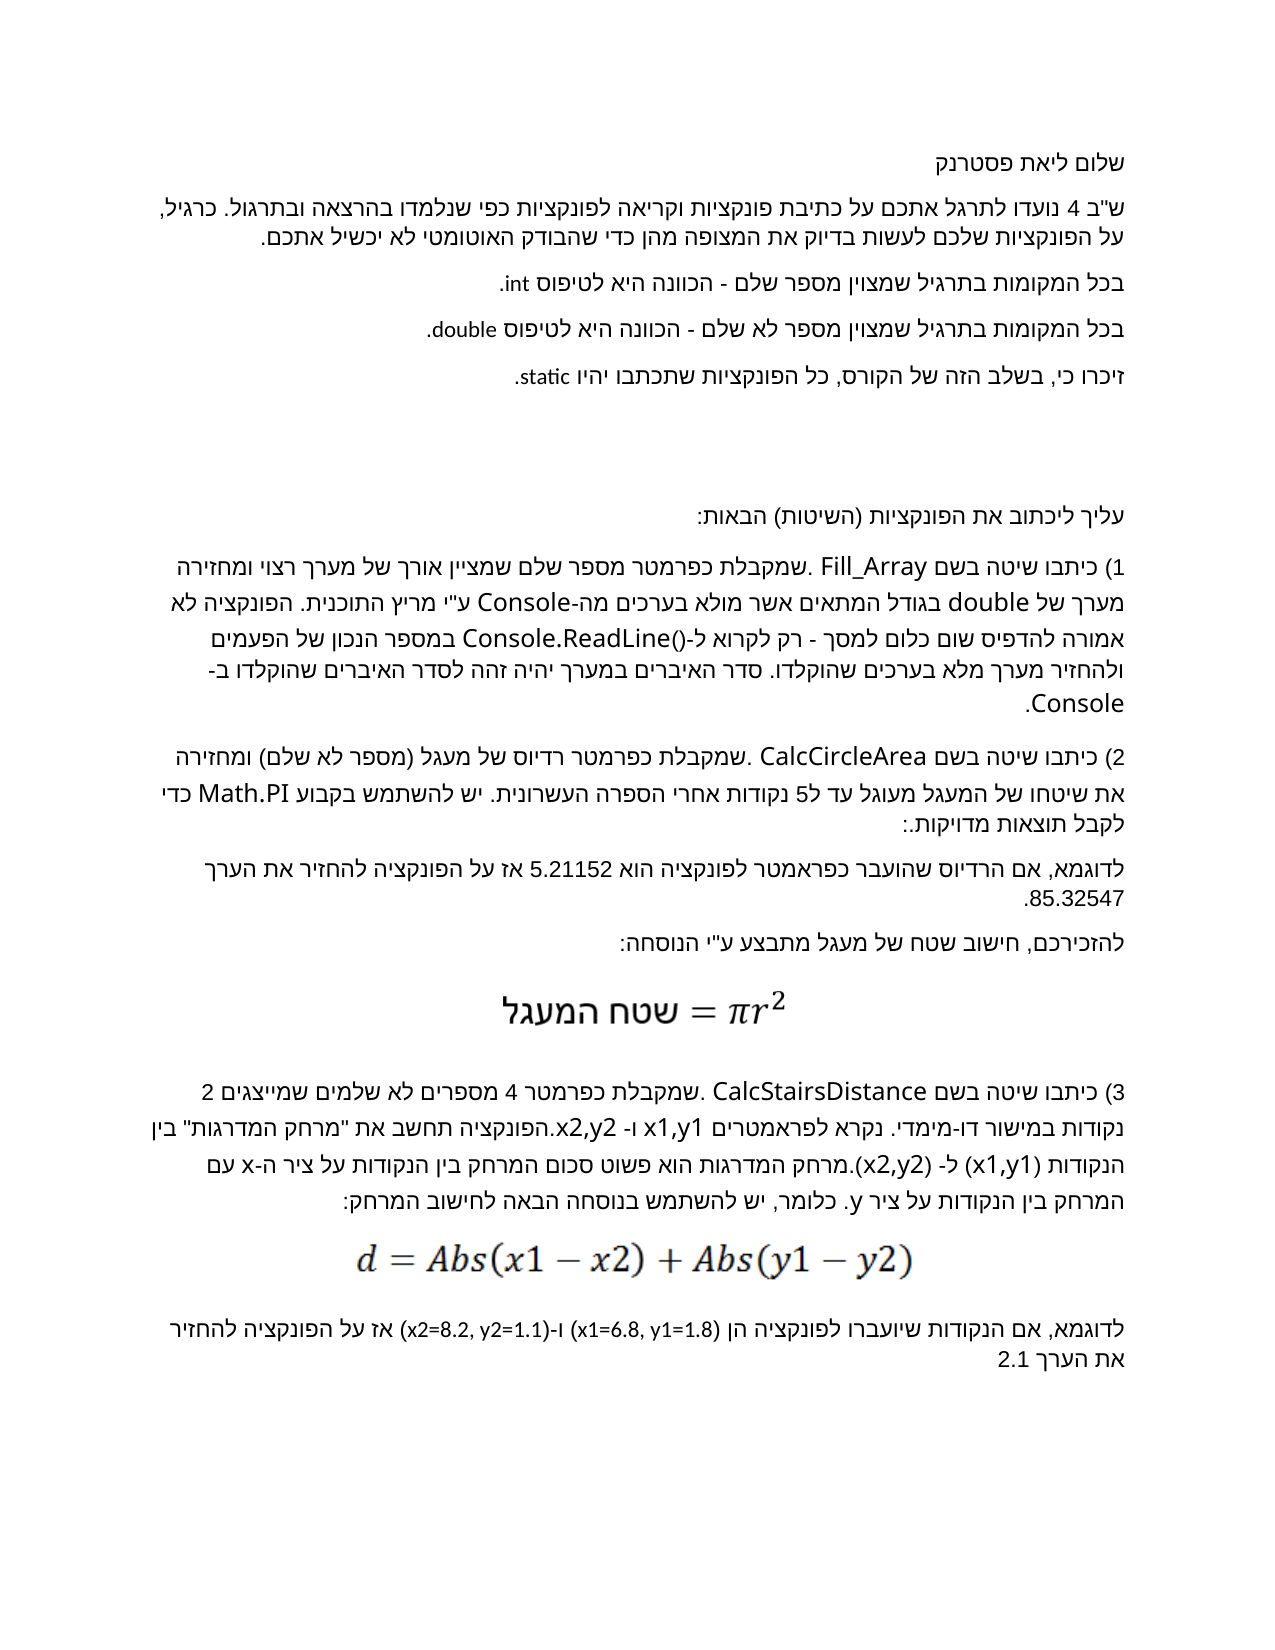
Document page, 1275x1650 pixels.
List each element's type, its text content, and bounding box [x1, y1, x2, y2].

text בכל המקומות בתרגיל שמצוין מספר לא שלם - הכוונה היא לטיפוס double. [150, 316, 1125, 343]
text 2) כיתבו שיטה בשם CalcCircleArea .שמקבלת כפרמטר רדיוס של מעגל (מספר לא שלם) ומחזירה את שיטחו של המעגל מעוגל עד ל5 נקודות אחרי הספרה העשרונית. יש להשתמש בקבוע Math.PI כדי לקבל תוצאות מדויקות.: [150, 739, 1125, 838]
text זיכרו כי, בשלב הזה של הקורס, כל הפונקציות שתכתבו יהיו static. [150, 362, 1125, 390]
text שלום ליאת פסטרנק [150, 150, 1125, 176]
text 1) כיתבו שיטה בשם Fill_Array .שמקבלת כפרמטר מספר שלם שמציין אורך של מערך רצוי ומחזירה מערך של double בגודל המתאים אשר מולא בערכים מה-Console ע"י מריץ התוכנית. הפונקציה לא אמורה להדפיס שום כלום למסך - רק לקרוא ל-()Console.ReadLine במספר הנכון של הפעמים ולהחזיר מערך מלא בערכים שהוקלדו. סדר האיברים במערך יהיה זהה לסדר האיברים שהוקלדו ב-Console. [150, 548, 1125, 720]
text להזכירכם, חישוב שטח של מעגל מתבצע ע"י הנוסחה: [150, 930, 1125, 956]
text עליך ליכתוב את הפונקציות (השיטות) הבאות: [150, 503, 1125, 529]
picture [342, 1235, 932, 1297]
text ש"ב 4 נועדו לתרגל אתכם על כתיבת פונקציות וקריאה לפונקציות כפי שנלמדו בהרצאה ובתרגול. כרגיל, על הפונקציות שלכם לעשות בדיוק את המצופה מהן כדי שהבודק האוטומטי לא יכשיל אתכם. [150, 195, 1125, 250]
text לדוגמא, אם הנקודות שיועברו לפונקציה הן (x1=6.8, y1=1.8) ו-(x2=8.2, y2=1.1) אז על הפונקציה להחזיר את הערך 2.1 [150, 1316, 1125, 1372]
picture [479, 975, 796, 1055]
text 3) כיתבו שיטה בשם CalcStairsDistance .שמקבלת כפרמטר 4 מספרים לא שלמים שמייצגים 2 נקודות במישור דו-מימדי. נקרא לפראמטרים x1,y1 ו- x2,y2.הפונקציה תחשב את "מרחק המדרגות" בין הנקודות (x1,y1) ל- (x2,y2).מרחק המדרגות הוא פשוט סכום המרחק בין הנקודות על ציר ה-x עם המרחק בין הנקודות על ציר y. כלומר, יש להשתמש בנוסחה הבאה לחישוב המרחק: [150, 1074, 1125, 1216]
text לדוגמא, אם הרדיוס שהועבר כפראמטר לפונקציה הוא 5.21152 אז על הפונקציה להחזיר את הערך 85.32547. [150, 856, 1125, 911]
text בכל המקומות בתרגיל שמצוין מספר שלם - הכוונה היא לטיפוס int. [150, 269, 1125, 297]
